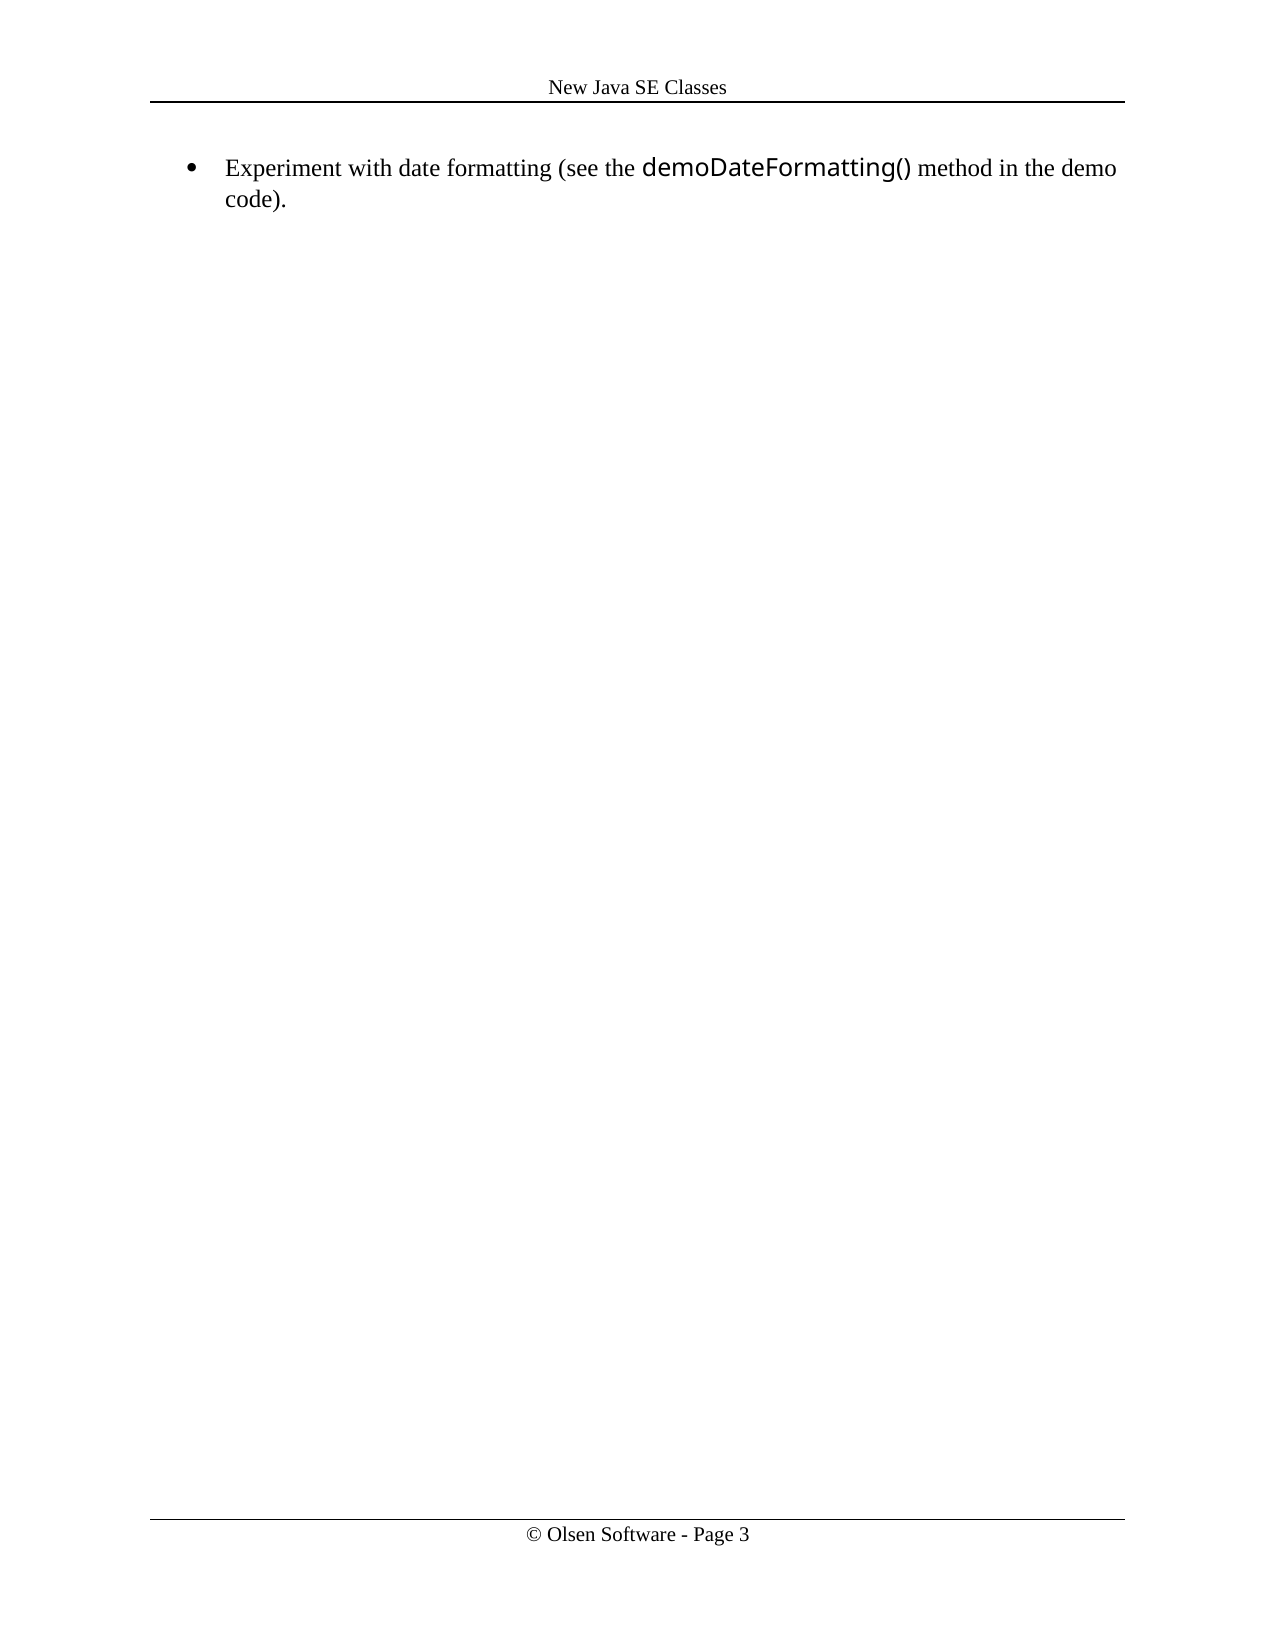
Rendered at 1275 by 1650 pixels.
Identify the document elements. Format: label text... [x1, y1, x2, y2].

list Experiment with date formatting (see the demoDateFormatting() method in the demo code). [187, 150, 1125, 213]
